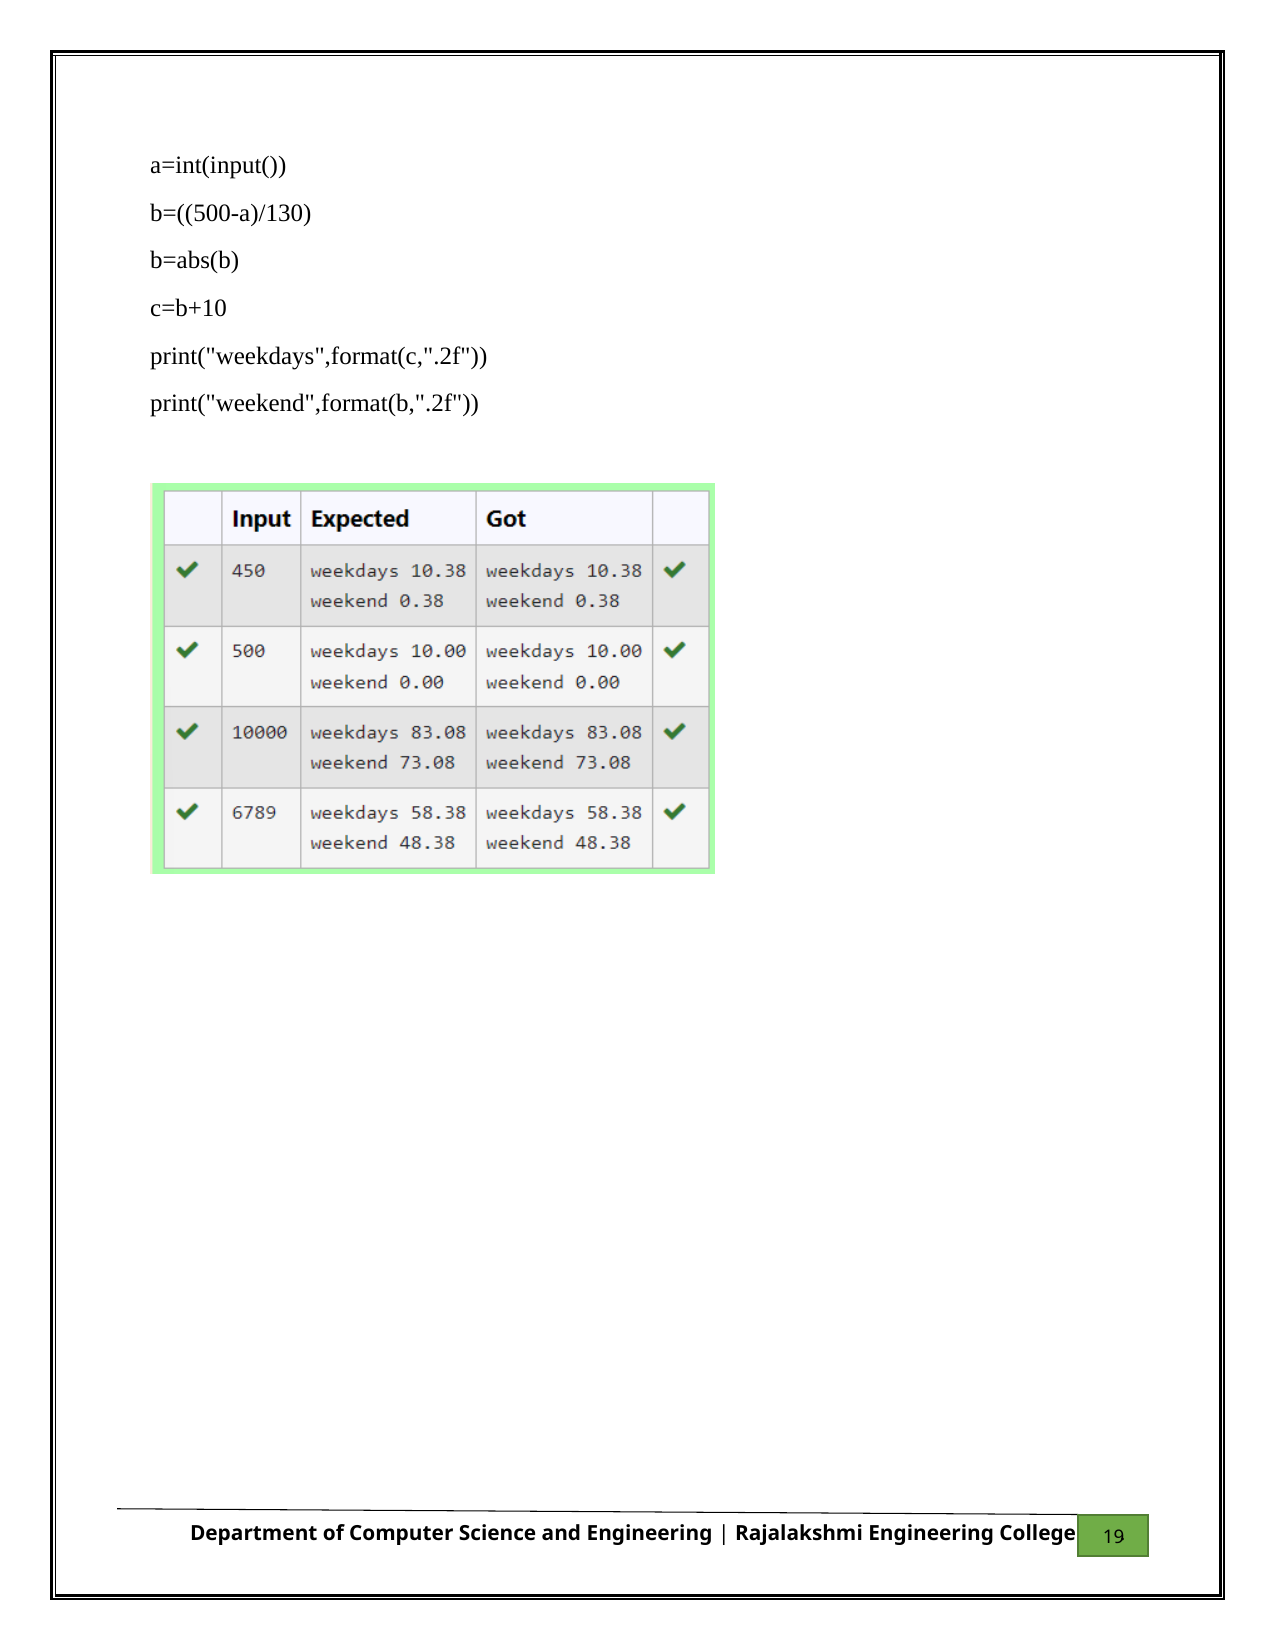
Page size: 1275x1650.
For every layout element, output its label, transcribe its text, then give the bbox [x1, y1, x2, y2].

text print("weekdays",format(c,".2f")) [150, 341, 1125, 369]
picture [150, 483, 715, 874]
text a=int(input()) [150, 150, 1125, 179]
text c=b+10 [150, 293, 1125, 322]
text b=abs(b) [150, 245, 1125, 274]
text print("weekend",format(b,".2f")) [150, 388, 1125, 417]
text b=((500-a)/130) [150, 198, 1125, 226]
